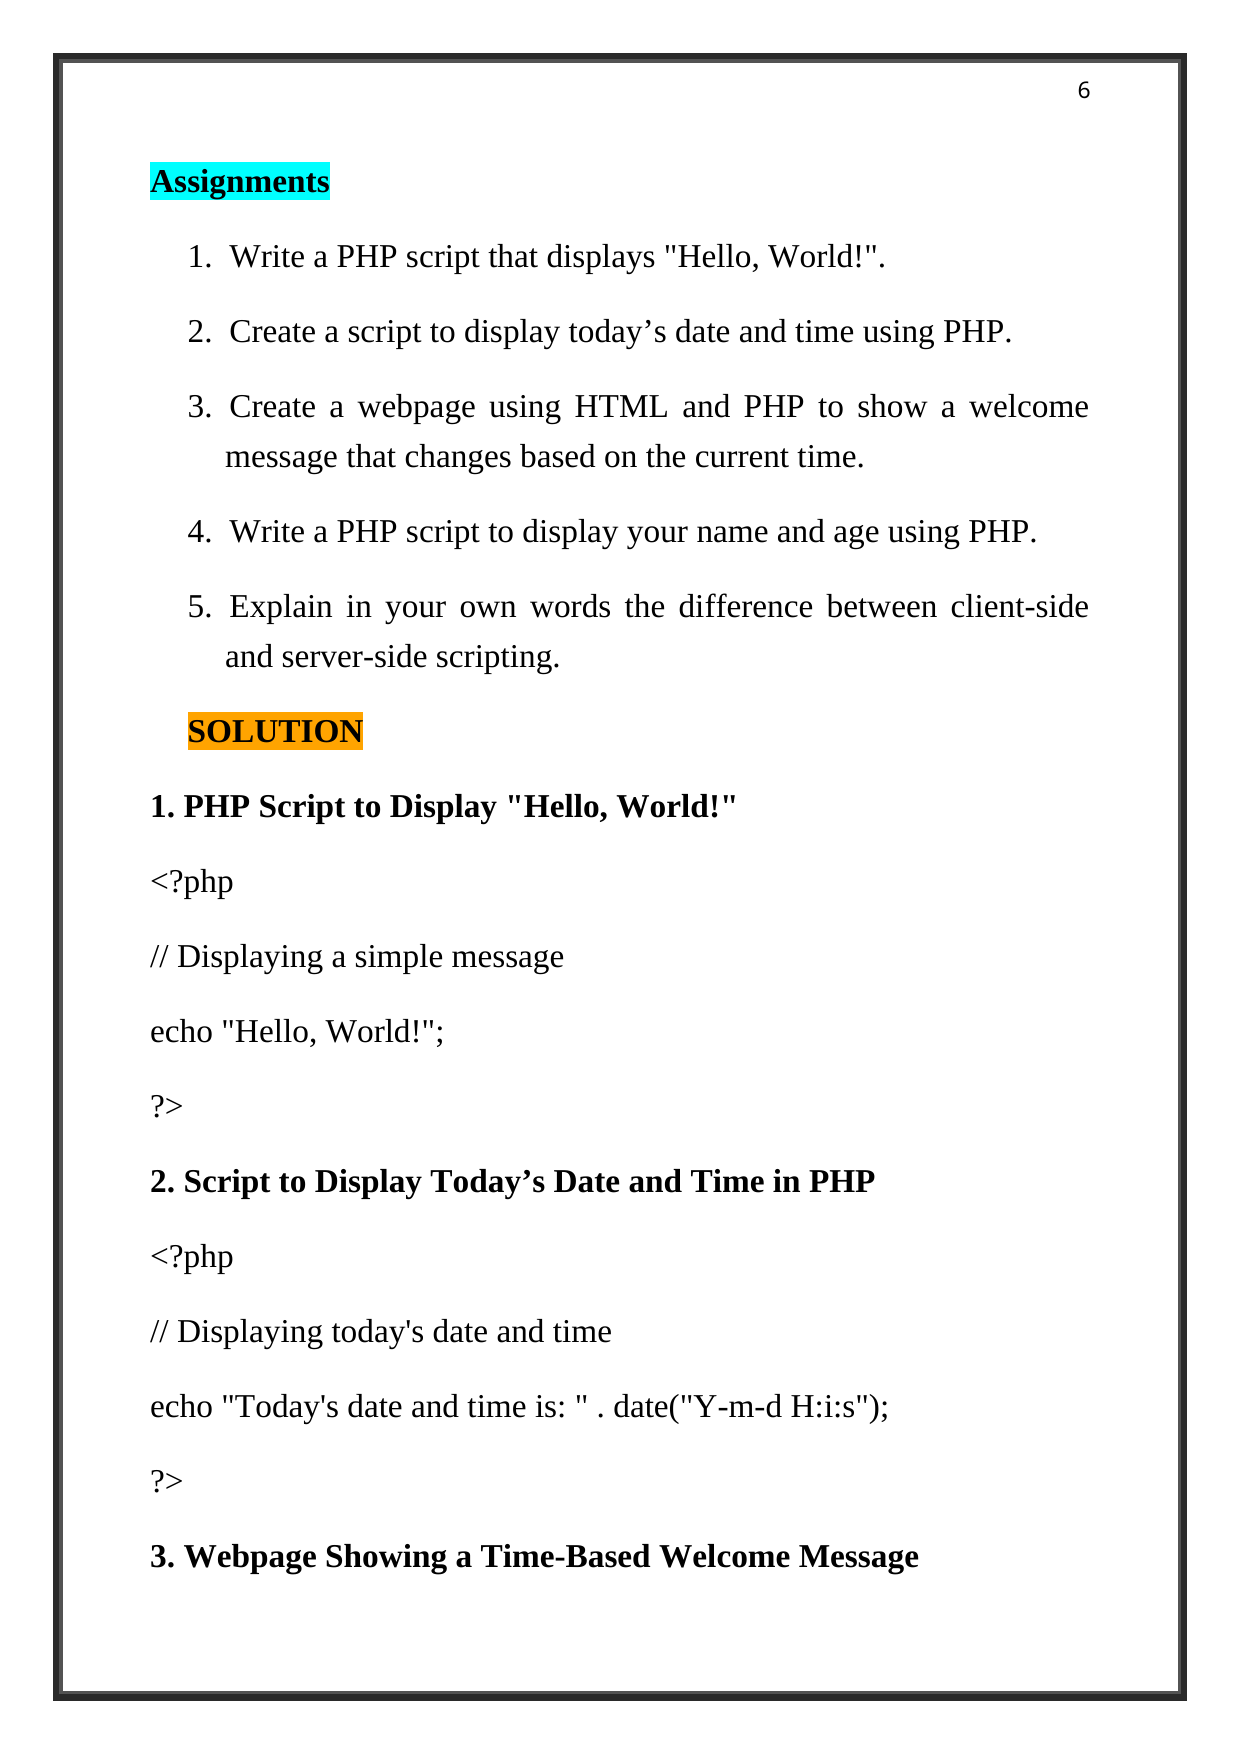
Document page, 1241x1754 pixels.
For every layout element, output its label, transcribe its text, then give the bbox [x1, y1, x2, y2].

text // Displaying a simple message [150, 925, 1090, 975]
text <?php [150, 850, 1090, 900]
text ?> [150, 1075, 1090, 1125]
text <?php [150, 1225, 1090, 1275]
text echo "Hello, World!"; [150, 1000, 1090, 1050]
text echo "Today's date and time is: " . date("Y-m-d H:i:s"); [150, 1375, 1090, 1425]
text ?> [150, 1450, 1090, 1500]
text 2. Create a script to display today’s date and time using PHP. [187, 300, 1090, 350]
text 2. Script to Display Today’s Date and Time in PHP [150, 1150, 1090, 1200]
text Assignments [150, 150, 1090, 200]
text 4. Write a PHP script to display your name and age using PHP. [187, 500, 1090, 550]
text // Displaying today's date and time [150, 1300, 1090, 1350]
text 5. Explain in your own words the difference between client-side and server-side scripting. [187, 575, 1090, 675]
text 1. Write a PHP script that displays "Hello, World!". [187, 225, 1090, 275]
text 3. Create a webpage using HTML and PHP to show a welcome message that changes based on the current time. [187, 375, 1090, 475]
text SOLUTION [187, 700, 1090, 750]
text 1. PHP Script to Display "Hello, World!" [150, 775, 1090, 825]
text 3. Webpage Showing a Time-Based Welcome Message [150, 1525, 1090, 1575]
